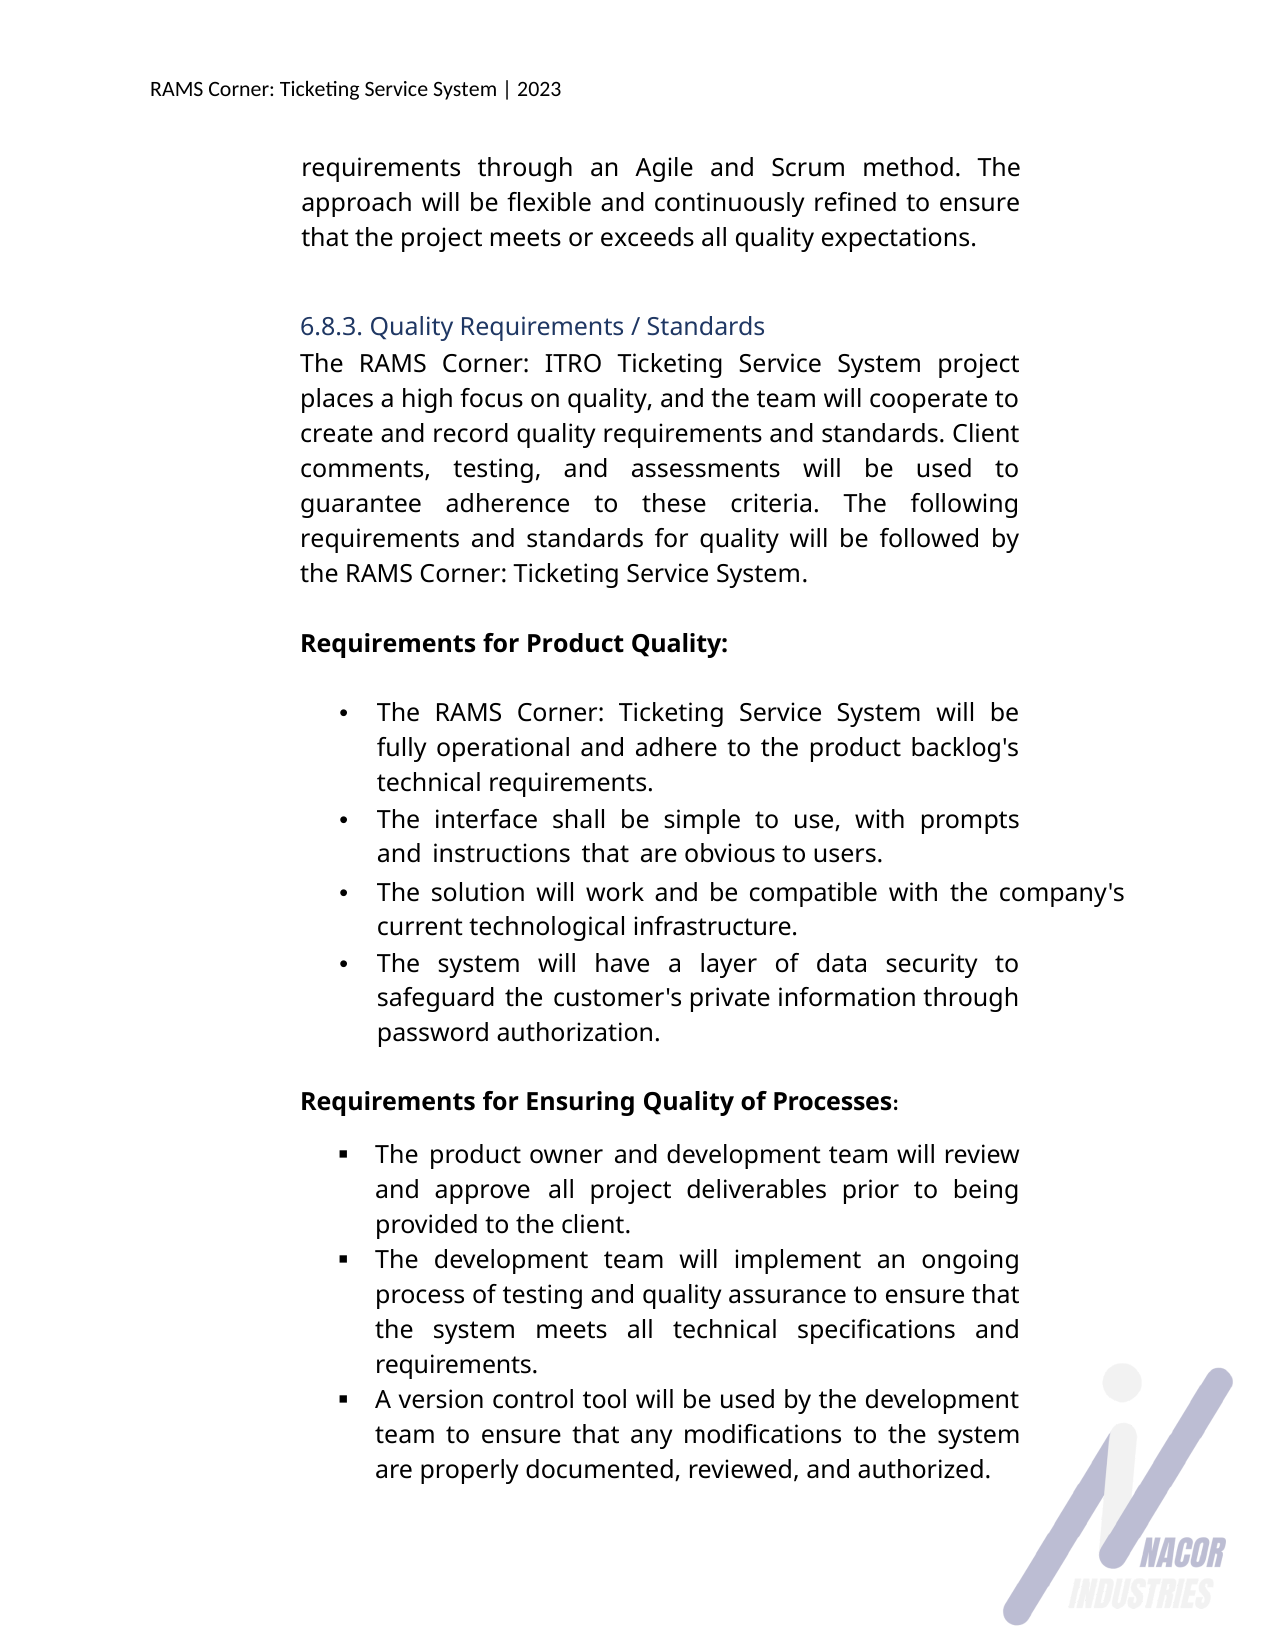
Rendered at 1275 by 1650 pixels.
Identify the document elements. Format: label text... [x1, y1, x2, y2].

list The system will have a layer of data security to safeguard the customer's private information through password authorization. [339, 945, 1019, 1048]
subtitle 6.8.3. Quality Requirements / Standards [300, 308, 1125, 342]
list The interface shall be simple to use, with prompts and instructions that are obvious to users. [339, 801, 1019, 870]
text The RAMS Corner: ITRO Ticketing Service System project places a high focus on quality, and the team will cooperate to create and record quality requirements and standards. Client comments, testing, and assessments will be used to guarantee adherence to these criteria. The following requirements and standards for quality will be followed by the RAMS Corner: Ticketing Service System. [300, 345, 1020, 589]
picture [968, 1322, 1260, 1637]
text Requirements for Ensuring Quality of Processes: [262, 1083, 1125, 1117]
list The product owner and development team will review and approve all project deliverables prior to being provided to the client. [337, 1137, 1020, 1241]
text Requirements for Product Quality: [300, 625, 1020, 659]
list The solution will work and be compatible with the company's current technological infrastructure. [339, 875, 1125, 943]
list The RAMS Corner: Ticketing Service System will be fully operational and adhere to the product backlog's technical requirements. [339, 695, 1019, 799]
